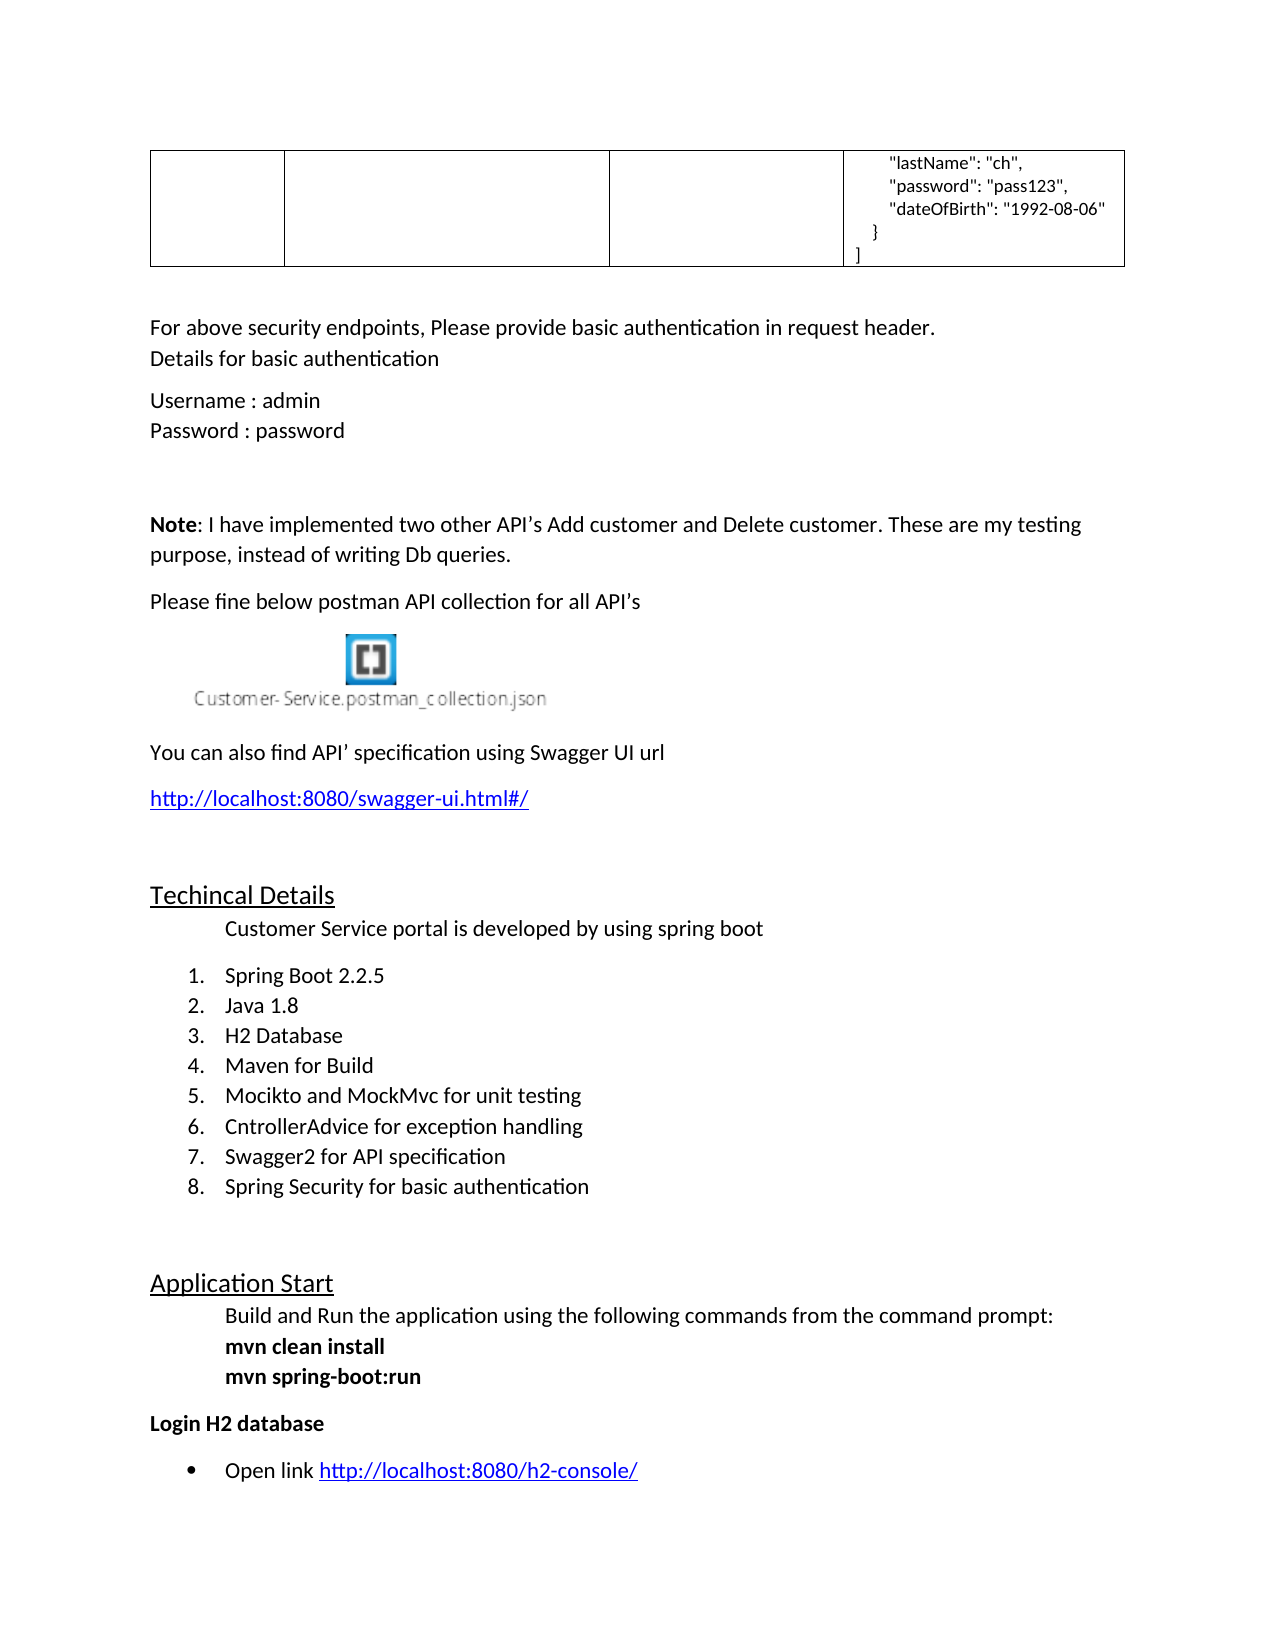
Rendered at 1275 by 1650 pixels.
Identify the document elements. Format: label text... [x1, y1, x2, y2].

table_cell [285, 151, 609, 266]
text For above security endpoints, Please provide basic authentication in request header. [150, 313, 1125, 342]
list CntrollerAdvice for exception handling [187, 1112, 1125, 1140]
text You can also find API’ specification using Swagger UI url [150, 738, 1125, 766]
text Username : admin [150, 386, 1125, 414]
list Build and Run the application using the following commands from the command prompt: [150, 1302, 1125, 1329]
list H2 Database [187, 1021, 1125, 1049]
list Open link http://localhost:8080/h2-console/ [187, 1456, 1125, 1484]
table_cell [610, 151, 843, 266]
text http://localhost:8080/swagger-ui.html#/ [150, 784, 1125, 812]
list Maven for Build [187, 1051, 1125, 1079]
list Mocikto and MockMvc for unit testing [187, 1082, 1125, 1109]
list Spring Boot 2.2.5 [187, 961, 1125, 989]
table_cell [151, 151, 284, 266]
list mvn spring-boot:run [150, 1362, 1125, 1390]
list mvn clean install [150, 1332, 1125, 1360]
text Please fine below postman API collection for all API’s [150, 587, 1125, 616]
list Java 1.8 [187, 991, 1125, 1019]
list Swagger2 for API specification [187, 1142, 1125, 1170]
text Login H2 database [150, 1409, 1125, 1437]
list Spring Security for basic authentication [187, 1172, 1125, 1200]
text Note: I have implemented two other API’s Add customer and Delete customer. These are my testing purpose, instead of writing Db queries. [150, 510, 1125, 569]
text Details for basic authentication [150, 344, 1125, 372]
subtitle Application Start [150, 1266, 1125, 1299]
subtitle Techincal Details [150, 878, 1125, 911]
text Customer Service portal is developed by using spring boot [150, 914, 1125, 942]
text Password : password [150, 417, 1125, 445]
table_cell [844, 151, 1124, 266]
